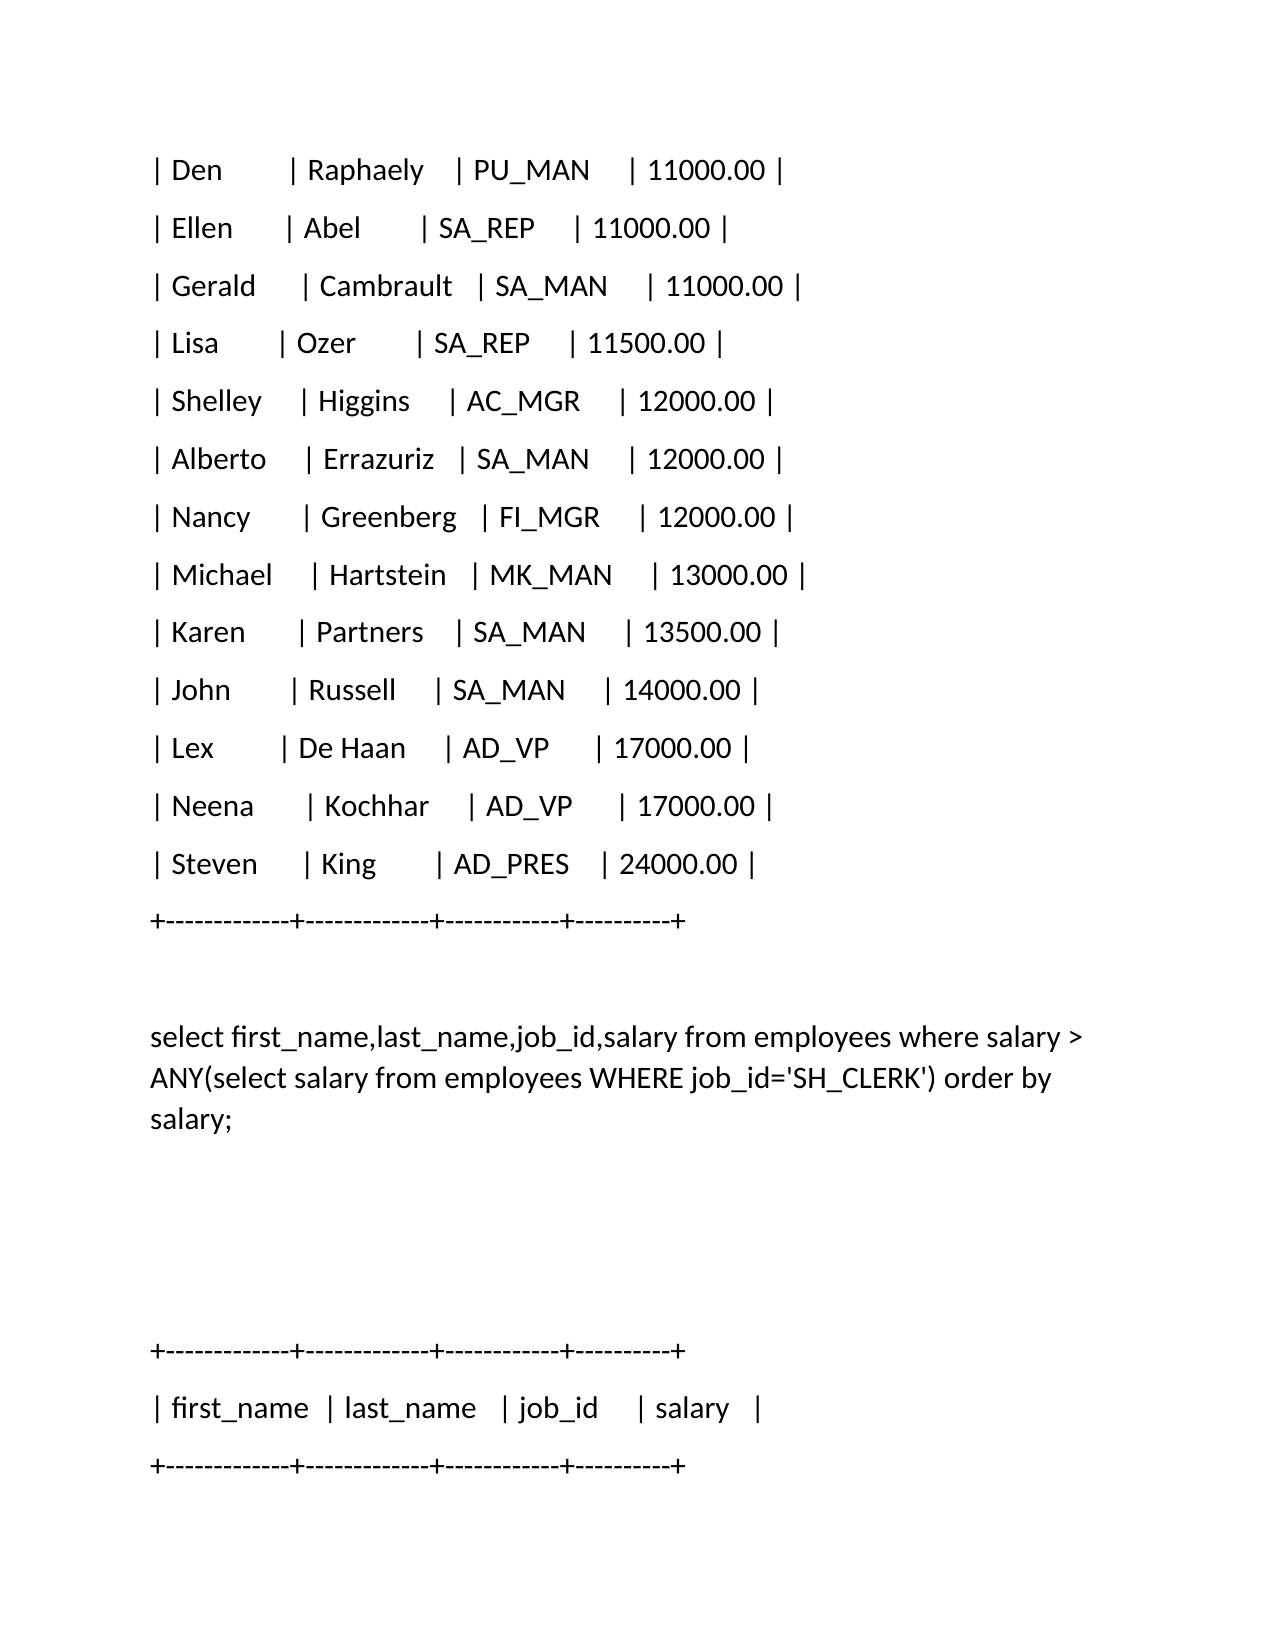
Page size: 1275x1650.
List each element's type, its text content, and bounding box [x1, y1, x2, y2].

text | Michael | Hartstein | MK_MAN | 13000.00 | [150, 555, 1125, 593]
text +-------------+-------------+------------+----------+ [150, 1331, 1125, 1369]
text | John | Russell | SA_MAN | 14000.00 | [150, 670, 1125, 708]
text | Shelley | Higgins | AC_MGR | 12000.00 | [150, 381, 1125, 419]
text select first_name,last_name,job_id,salary from employees where salary > ANY(select salary from employees WHERE job_id='SH_CLERK') order by salary; [150, 1017, 1125, 1138]
text | Neena | Kochhar | AD_VP | 17000.00 | [150, 786, 1125, 824]
text | Nancy | Greenberg | FI_MGR | 12000.00 | [150, 497, 1125, 535]
text | Den | Raphaely | PU_MAN | 11000.00 | [150, 150, 1125, 188]
text +-------------+-------------+------------+----------+ [150, 902, 1125, 940]
text | Gerald | Cambrault | SA_MAN | 11000.00 | [150, 266, 1125, 304]
text | Lex | De Haan | AD_VP | 17000.00 | [150, 728, 1125, 766]
text | Alberto | Errazuriz | SA_MAN | 12000.00 | [150, 439, 1125, 477]
text | Karen | Partners | SA_MAN | 13500.00 | [150, 612, 1125, 651]
text +-------------+-------------+------------+----------+ [150, 1446, 1125, 1484]
text | Lisa | Ozer | SA_REP | 11500.00 | [150, 323, 1125, 362]
text | first_name | last_name | job_id | salary | [150, 1388, 1125, 1427]
text | Ellen | Abel | SA_REP | 11000.00 | [150, 208, 1125, 246]
text | Steven | King | AD_PRES | 24000.00 | [150, 844, 1125, 882]
